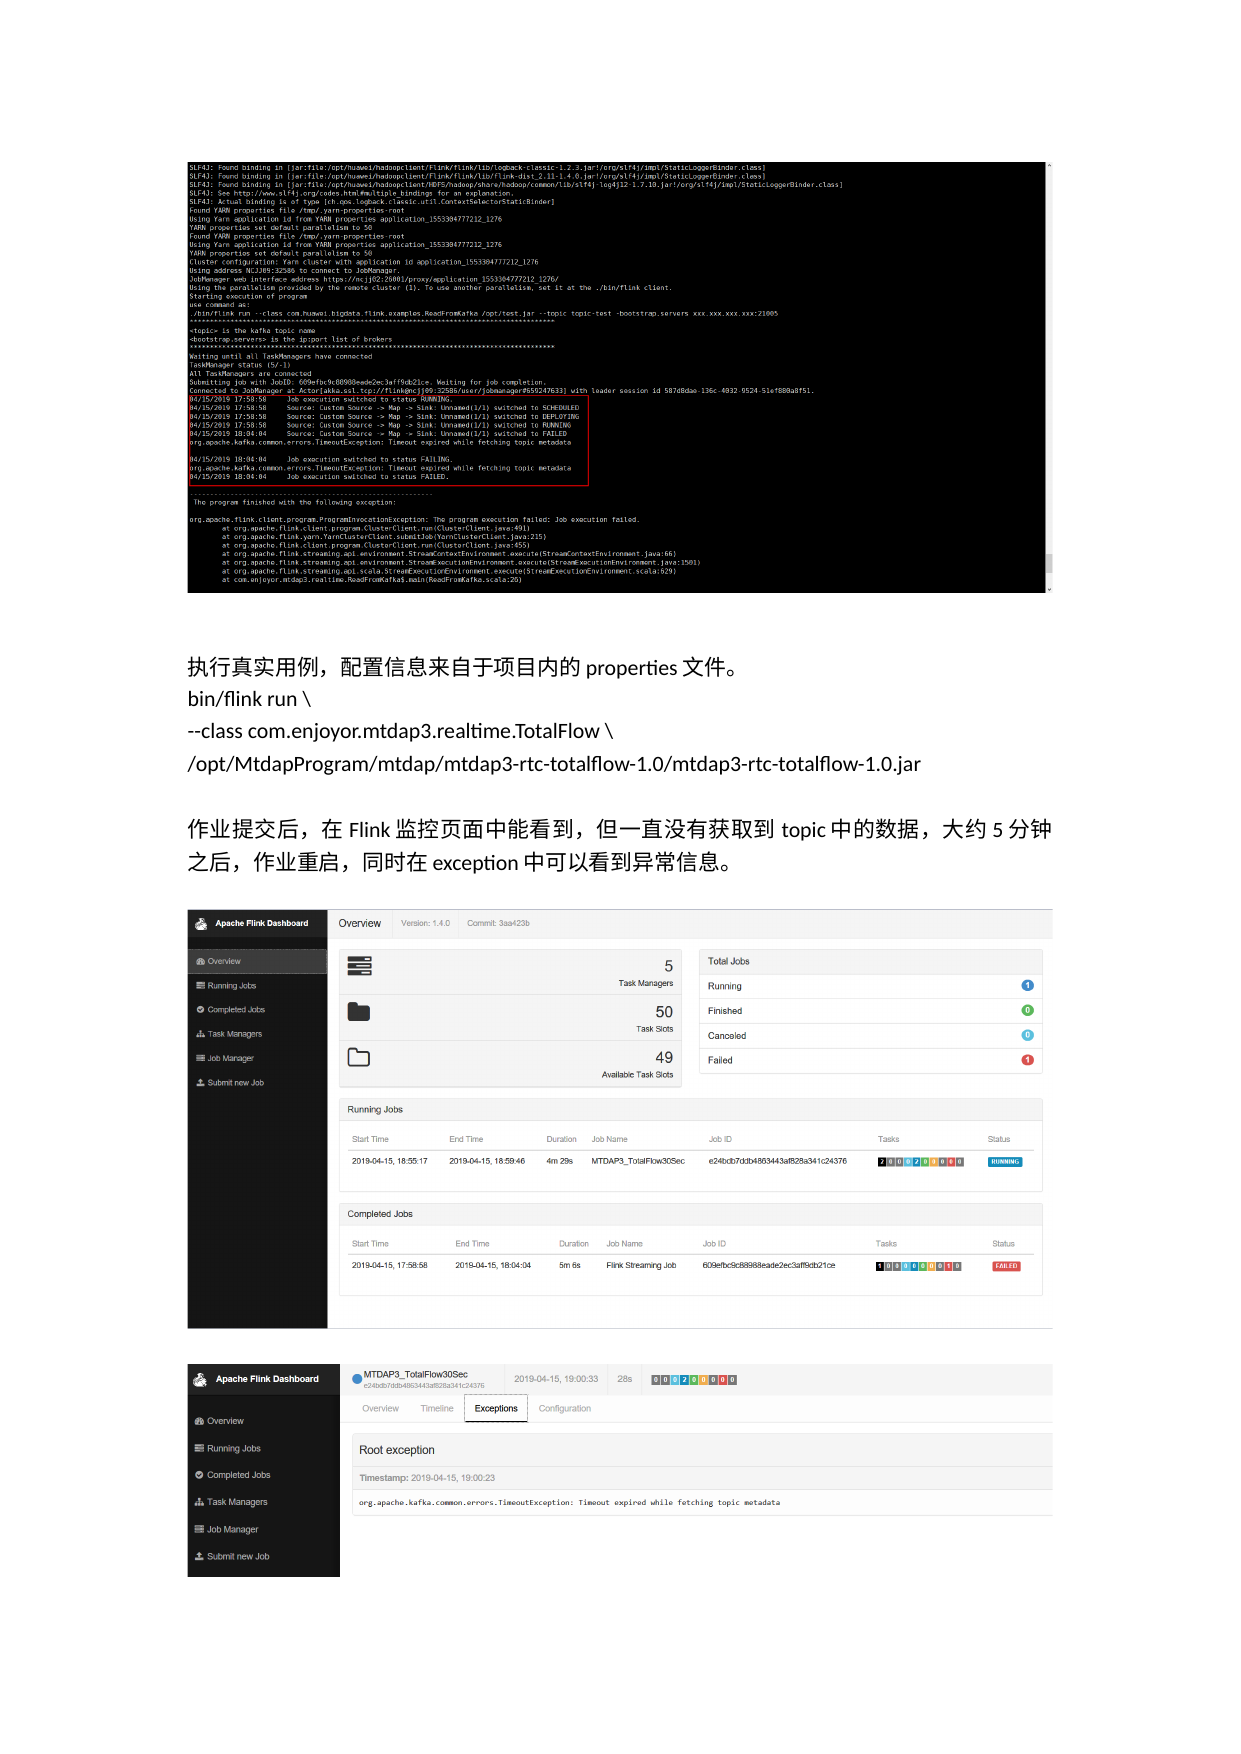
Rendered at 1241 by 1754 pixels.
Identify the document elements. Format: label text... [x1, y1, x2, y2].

picture [187, 909, 1053, 1329]
text bin/flink run \ [187, 682, 1053, 714]
text --class com.enjoyor.mtdap3.realtime.TotalFlow \ [187, 714, 1053, 747]
text 执行真实用例，配置信息来自于项目内的properties文件。 [187, 649, 1053, 682]
text 作业提交后，在Flink监控页面中能看到，但一直没有获取到topic中的数据，大约5分钟之后，作业重启，同时在exception中可以看到异常信息。 [187, 812, 1053, 877]
picture [187, 1364, 1053, 1577]
text /opt/MtdapProgram/mtdap/mtdap3-rtc-totalflow-1.0/mtdap3-rtc-totalflow-1.0.jar [187, 747, 1053, 779]
picture [187, 162, 1053, 593]
